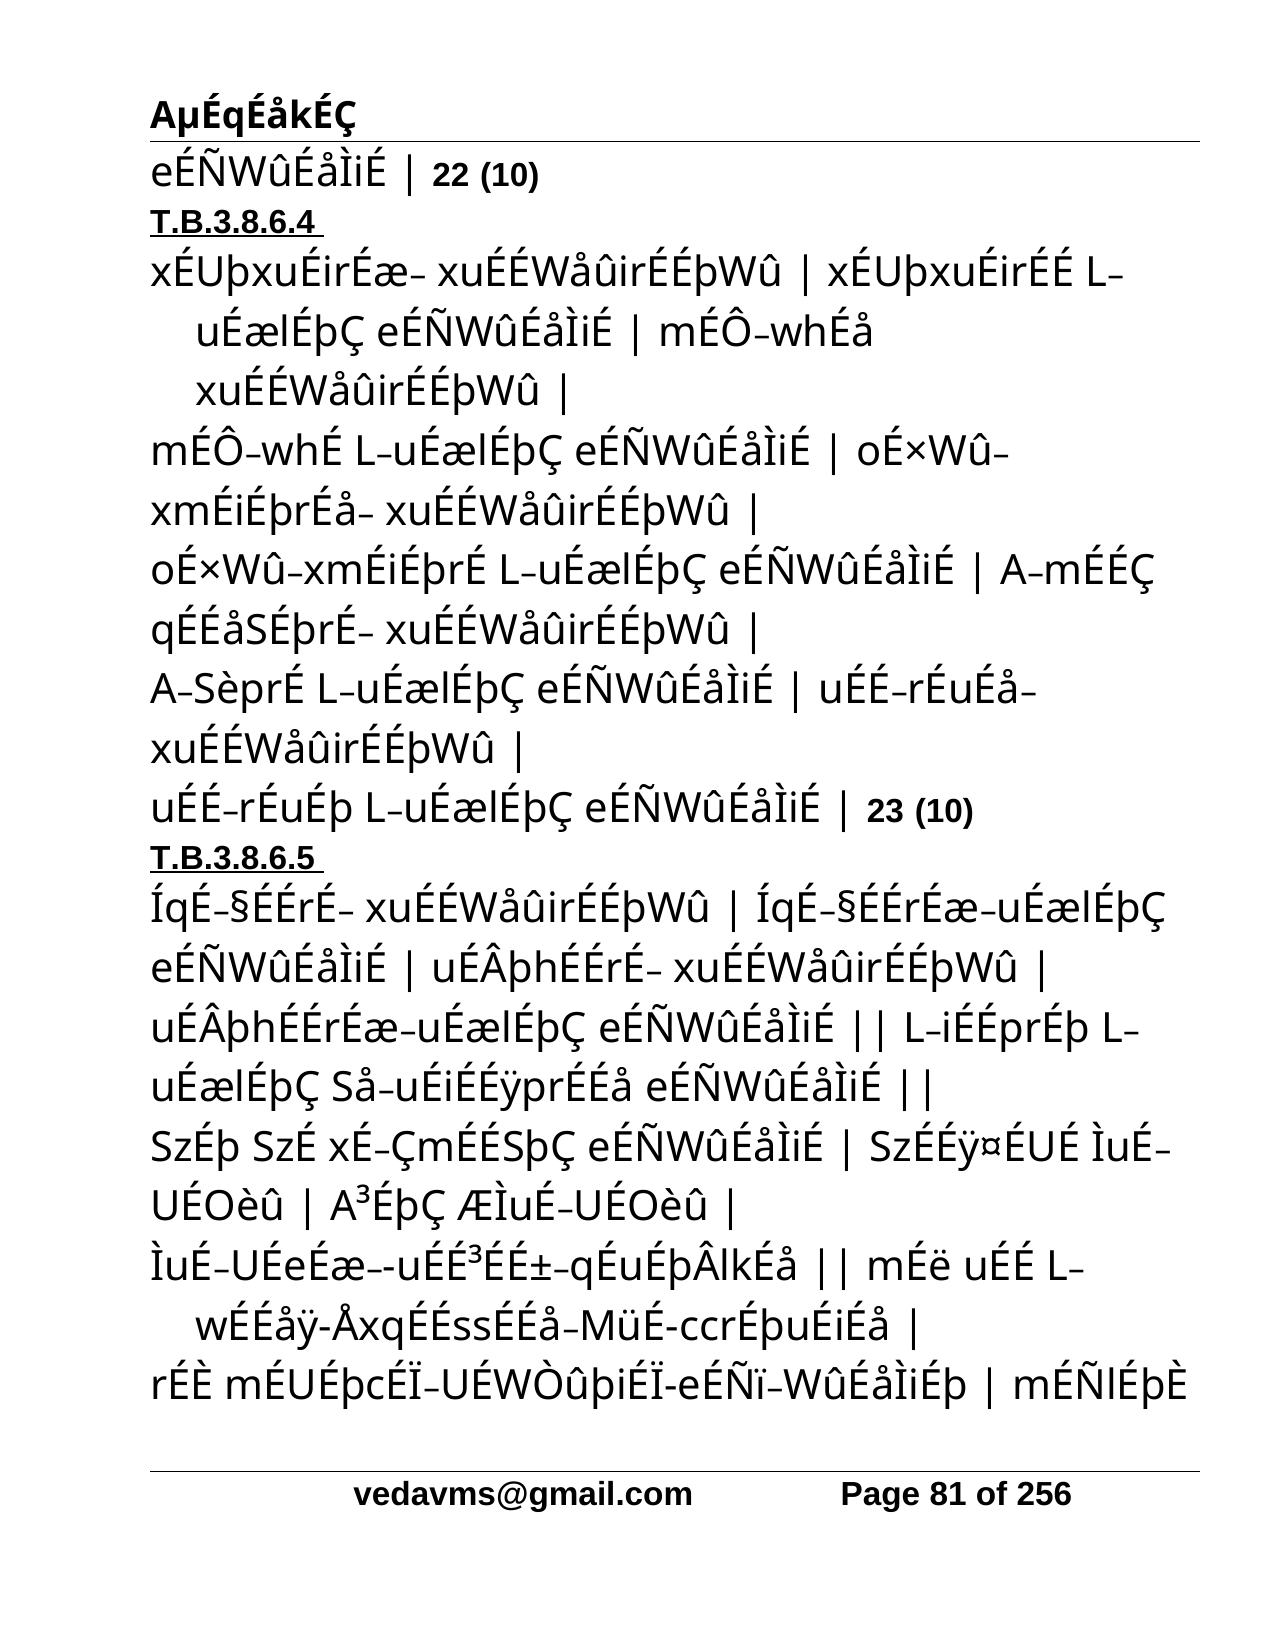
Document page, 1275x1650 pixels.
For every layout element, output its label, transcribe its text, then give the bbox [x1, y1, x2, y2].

text uÉÉ–rÉuÉþ L–uÉælÉþÇ eÉÑWûÉåÌiÉ | 23 (10) [150, 778, 1200, 835]
text SzÉþ SzÉ xÉ–ÇmÉÉSþÇ eÉÑWûÉåÌiÉ | SzÉÉÿ¤ÉUÉ ÌuÉ–UÉOèû | A³ÉþÇ ÆÌuÉ–UÉOèû | [150, 1117, 1200, 1233]
text T.B.3.8.6.5 [150, 838, 1200, 876]
text oÉ×Wû–xmÉiÉþrÉ L–uÉælÉþÇ eÉÑWûÉåÌiÉ | A–mÉÉÇ qÉÉåSÉþrÉ– xuÉÉWåûirÉÉþWû | [150, 540, 1200, 656]
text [150, 142, 1200, 199]
text A–SèprÉ L–uÉælÉþÇ eÉÑWûÉåÌiÉ | uÉÉ–rÉuÉå– xuÉÉWåûirÉÉþWû | [150, 659, 1200, 776]
text ÍqÉ–§ÉÉrÉ– xuÉÉWåûirÉÉþWû | ÍqÉ–§ÉÉrÉæ–uÉælÉþÇ eÉÑWûÉåÌiÉ | uÉÂþhÉÉrÉ– xuÉÉWåûirÉÉþWû | [150, 878, 1200, 994]
text xÉUþxuÉirÉæ– xuÉÉWåûirÉÉþWû | xÉUþxuÉirÉÉ L–uÉælÉþÇ eÉÑWûÉåÌiÉ | mÉÔ–whÉå xuÉÉWåûirÉÉþWû | [150, 242, 1219, 418]
text uÉÂþhÉÉrÉæ–uÉælÉþÇ eÉÑWûÉåÌiÉ || L–iÉÉprÉþ L–uÉælÉþÇ Så–uÉiÉÉÿprÉÉå eÉÑWûÉåÌiÉ || [150, 997, 1200, 1114]
text T.B.3.8.6.4 [150, 202, 1200, 240]
text ÌuÉ–UÉeÉæ–-uÉÉ³ÉÉ±–qÉuÉþÂlkÉå || mÉë uÉÉ L–wÉÉåÿ-ÅxqÉÉssÉÉå–MüÉ-ccrÉþuÉiÉå | [150, 1236, 1209, 1352]
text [150, 1355, 1200, 1412]
text mÉÔ–whÉ L–uÉælÉþÇ eÉÑWûÉåÌiÉ | oÉ×Wû–xmÉiÉþrÉå– xuÉÉWåûirÉÉþWû | [150, 421, 1200, 537]
